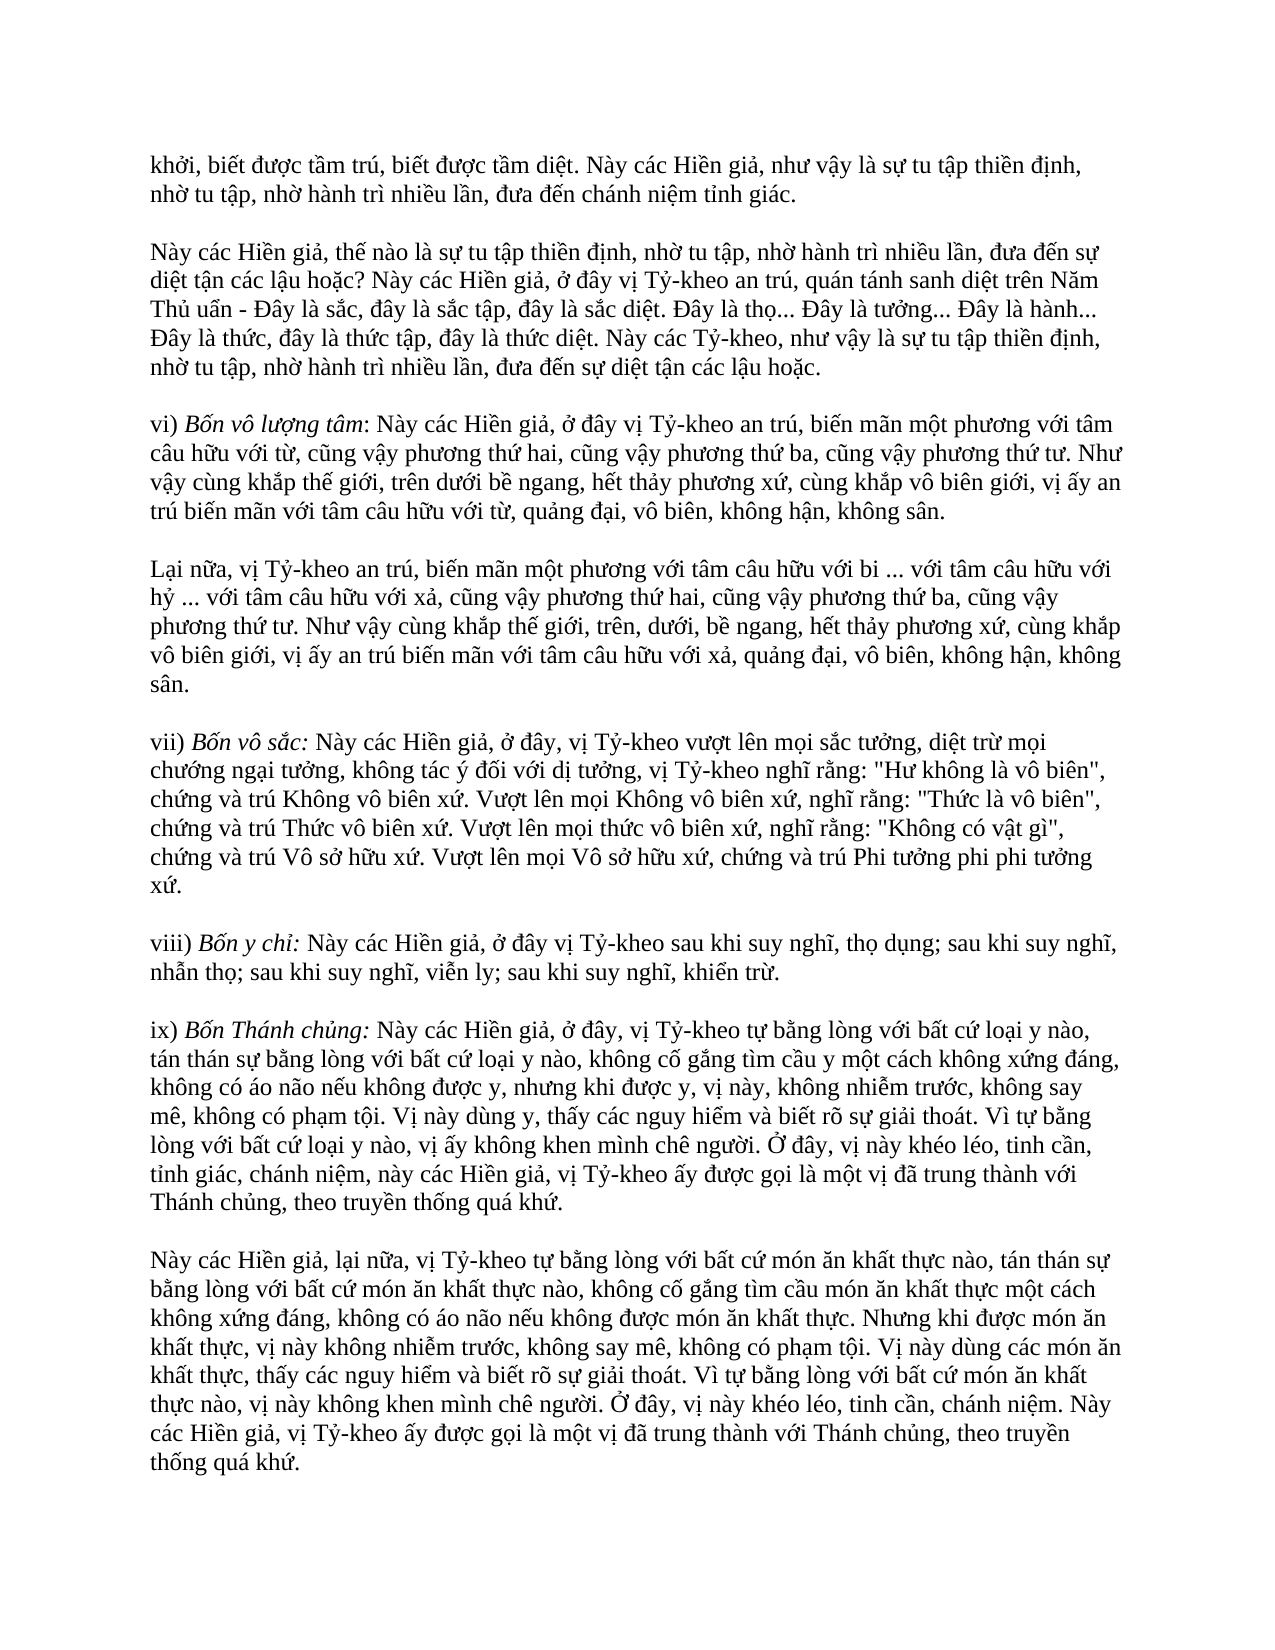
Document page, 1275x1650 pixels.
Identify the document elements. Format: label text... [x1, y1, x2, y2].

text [150, 150, 1125, 207]
text Này các Hiền giả, lại nữa, vị Tỷ-kheo tự bằng lòng với bất cứ món ăn khất thực nào, tán thán sự bằng lòng với bất cứ món ăn khất thực nào, không cố gắng tìm cầu món ăn khất thực một cách không xứng đáng, không có áo não nếu không được món ăn khất thực. Nhưng khi được món ăn khất thực, vị này không nhiễm trước, không say mê, không có phạm tội. Vị này dùng các món ăn khất thực, thấy các nguy hiểm và biết rõ sự giải thoát. Vì tự bằng lòng với bất cứ món ăn khất thực nào, vị này không khen mình chê người. Ở đây, vị này khéo léo, tinh cần, chánh niệm. Này các Hiền giả, vị Tỷ-kheo ấy được gọi là một vị đã trung thành với Thánh chủng, theo truyền thống quá khứ. [150, 1245, 1125, 1475]
text Này các Hiền giả, thế nào là sự tu tập thiền định, nhờ tu tập, nhờ hành trì nhiều lần, đưa đến sự diệt tận các lậu hoặc? Này các Hiền giả, ở đây vị Tỷ-kheo an trú, quán tánh sanh diệt trên Năm Thủ uẩn - Ðây là sắc, đây là sắc tập, đây là sắc diệt. Ðây là thọ... Ðây là tưởng... Ðây là hành... Ðây là thức, đây là thức tập, đây là thức diệt. Này các Tỷ-kheo, như vậy là sự tu tập thiền định, nhờ tu tập, nhờ hành trì nhiều lần, đưa đến sự diệt tận các lậu hoặc. [150, 237, 1125, 380]
text vii) Bốn vô sắc: Này các Hiền giả, ở đây, vị Tỷ-kheo vượt lên mọi sắc tưởng, diệt trừ mọi chướng ngại tưởng, không tác ý đối với dị tưởng, vị Tỷ-kheo nghĩ rằng: "Hư không là vô biên", chứng và trú Không vô biên xứ. Vượt lên mọi Không vô biên xứ, nghĩ rằng: "Thức là vô biên", chứng và trú Thức vô biên xứ. Vượt lên mọi thức vô biên xứ, nghĩ rằng: "Không có vật gì", chứng và trú Vô sở hữu xứ. Vượt lên mọi Vô sở hữu xứ, chứng và trú Phi tưởng phi phi tưởng xứ. [150, 727, 1125, 899]
text ix) Bốn Thánh chủng: Này các Hiền giả, ở đây, vị Tỷ-kheo tự bằng lòng với bất cứ loại y nào, tán thán sự bằng lòng với bất cứ loại y nào, không cố gắng tìm cầu y một cách không xứng đáng, không có áo não nếu không được y, nhưng khi được y, vị này, không nhiễm trước, không say mê, không có phạm tội. Vị này dùng y, thấy các nguy hiểm và biết rõ sự giải thoát. Vì tự bằng lòng với bất cứ loại y nào, vị ấy không khen mình chê người. Ở đây, vị này khéo léo, tinh cần, tỉnh giác, chánh niệm, này các Hiền giả, vị Tỷ-kheo ấy được gọi là một vị đã trung thành với Thánh chủng, theo truyền thống quá khứ. [150, 1015, 1125, 1216]
text vi) Bốn vô lượng tâm: Này các Hiền giả, ở đây vị Tỷ-kheo an trú, biến mãn một phương với tâm câu hữu với từ, cũng vậy phương thứ hai, cũng vậy phương thứ ba, cũng vậy phương thứ tư. Như vậy cùng khắp thế giới, trên dưới bề ngang, hết thảy phương xứ, cùng khắp vô biên giới, vị ấy an trú biến mãn với tâm câu hữu với từ, quảng đại, vô biên, không hận, không sân. [150, 409, 1125, 524]
text Lại nữa, vị Tỷ-kheo an trú, biến mãn một phương với tâm câu hữu với bi ... với tâm câu hữu với hỷ ... với tâm câu hữu với xả, cũng vậy phương thứ hai, cũng vậy phương thứ ba, cũng vậy phương thứ tư. Như vậy cùng khắp thế giới, trên, dưới, bề ngang, hết thảy phương xứ, cùng khắp vô biên giới, vị ấy an trú biến mãn với tâm câu hữu với xả, quảng đại, vô biên, không hận, không sân. [150, 554, 1125, 697]
text viii) Bốn y chỉ: Này các Hiền giả, ở đây vị Tỷ-kheo sau khi suy nghĩ, thọ dụng; sau khi suy nghĩ, nhẫn thọ; sau khi suy nghĩ, viễn ly; sau khi suy nghĩ, khiển trừ. [150, 928, 1125, 986]
